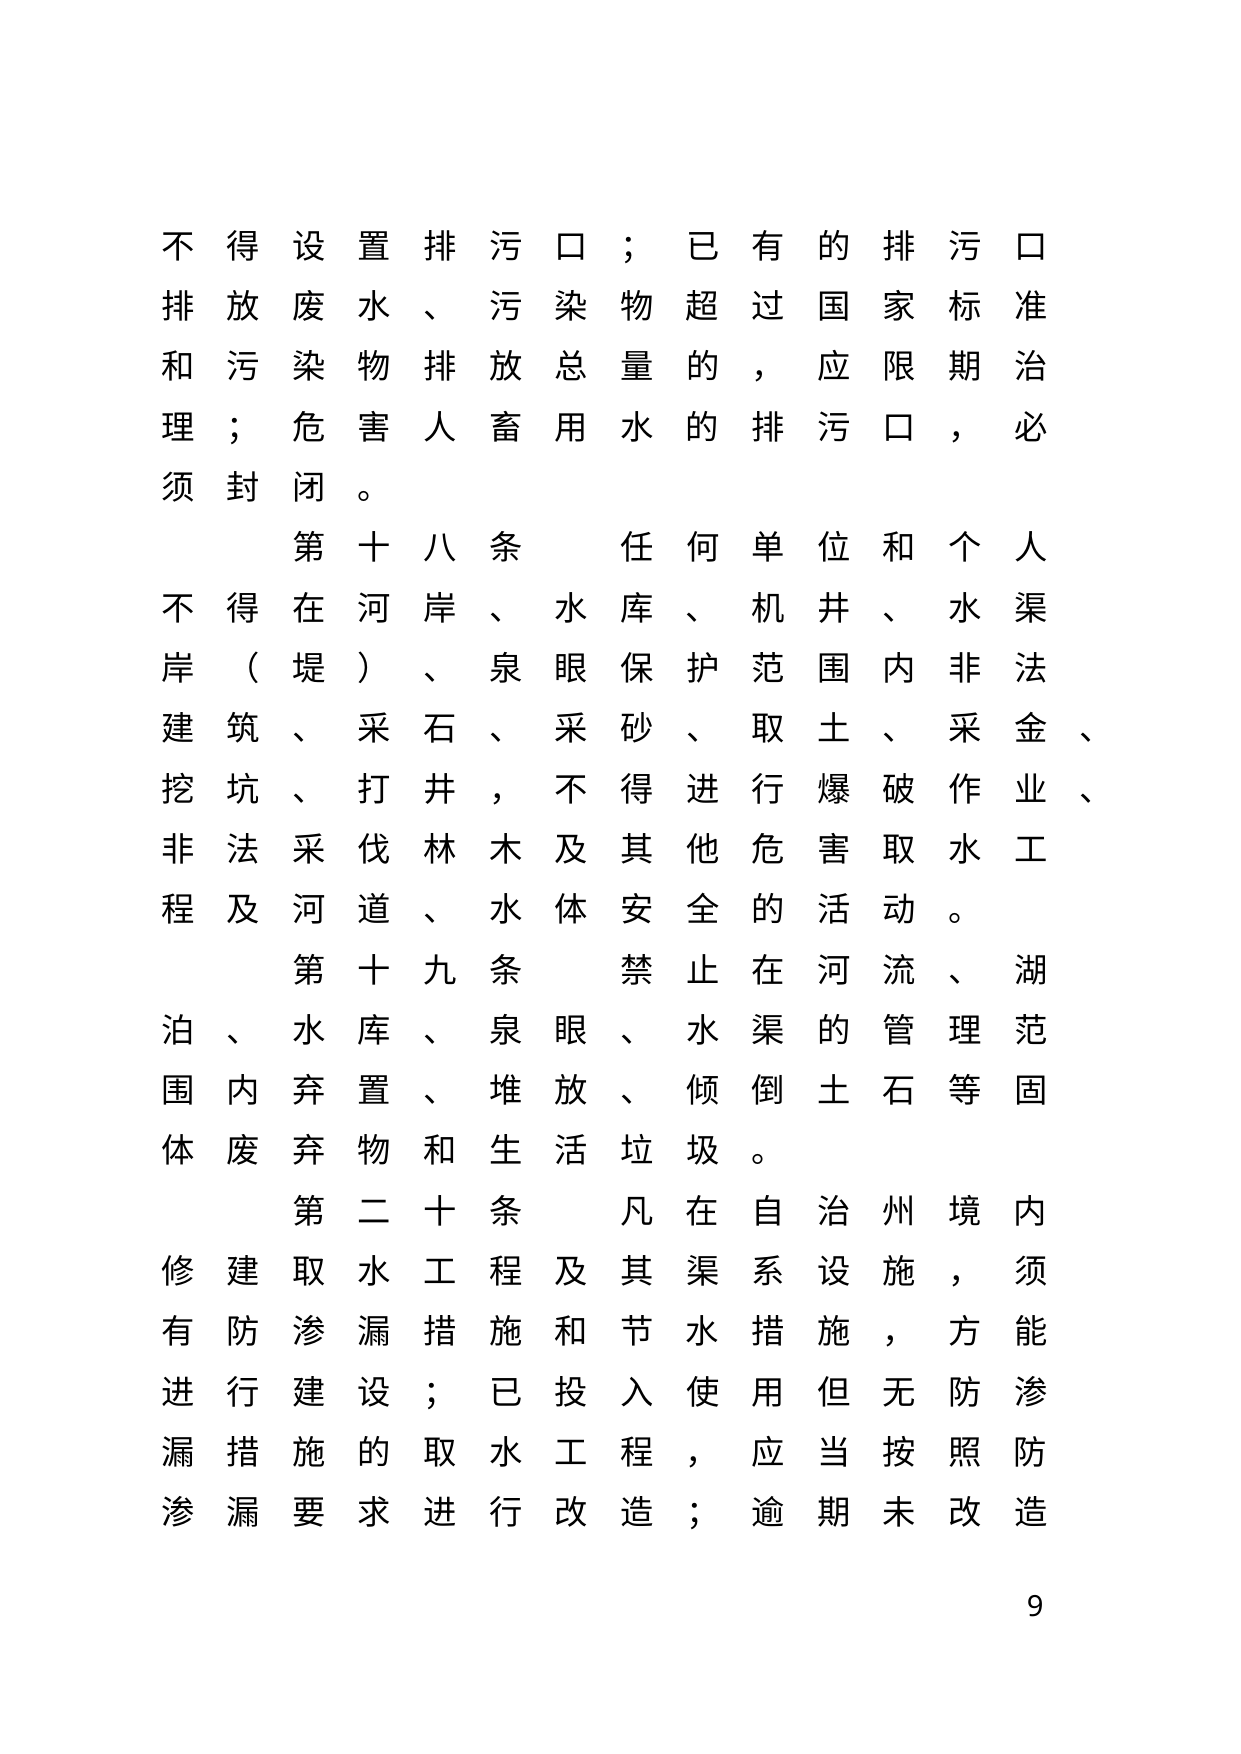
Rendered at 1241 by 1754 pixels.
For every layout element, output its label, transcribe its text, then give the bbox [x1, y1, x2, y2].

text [161, 213, 1079, 515]
text 第十八条 任何单位和个人不得在河岸、水库、机井、水渠岸（堤）、泉眼保护范围内非法建筑、采石、采砂、取土、采金、挖坑、打井，不得进行爆破作业、非法采伐林木及其他危害取水工程及河道、水体安全的活动。 [161, 515, 1079, 937]
text 第十九条 禁止在河流、湖泊、水库、泉眼、水渠的管理范围内弃置、堆放、倾倒土石等固体废弃物和生活垃圾。 [161, 937, 1079, 1178]
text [161, 1178, 1079, 1540]
